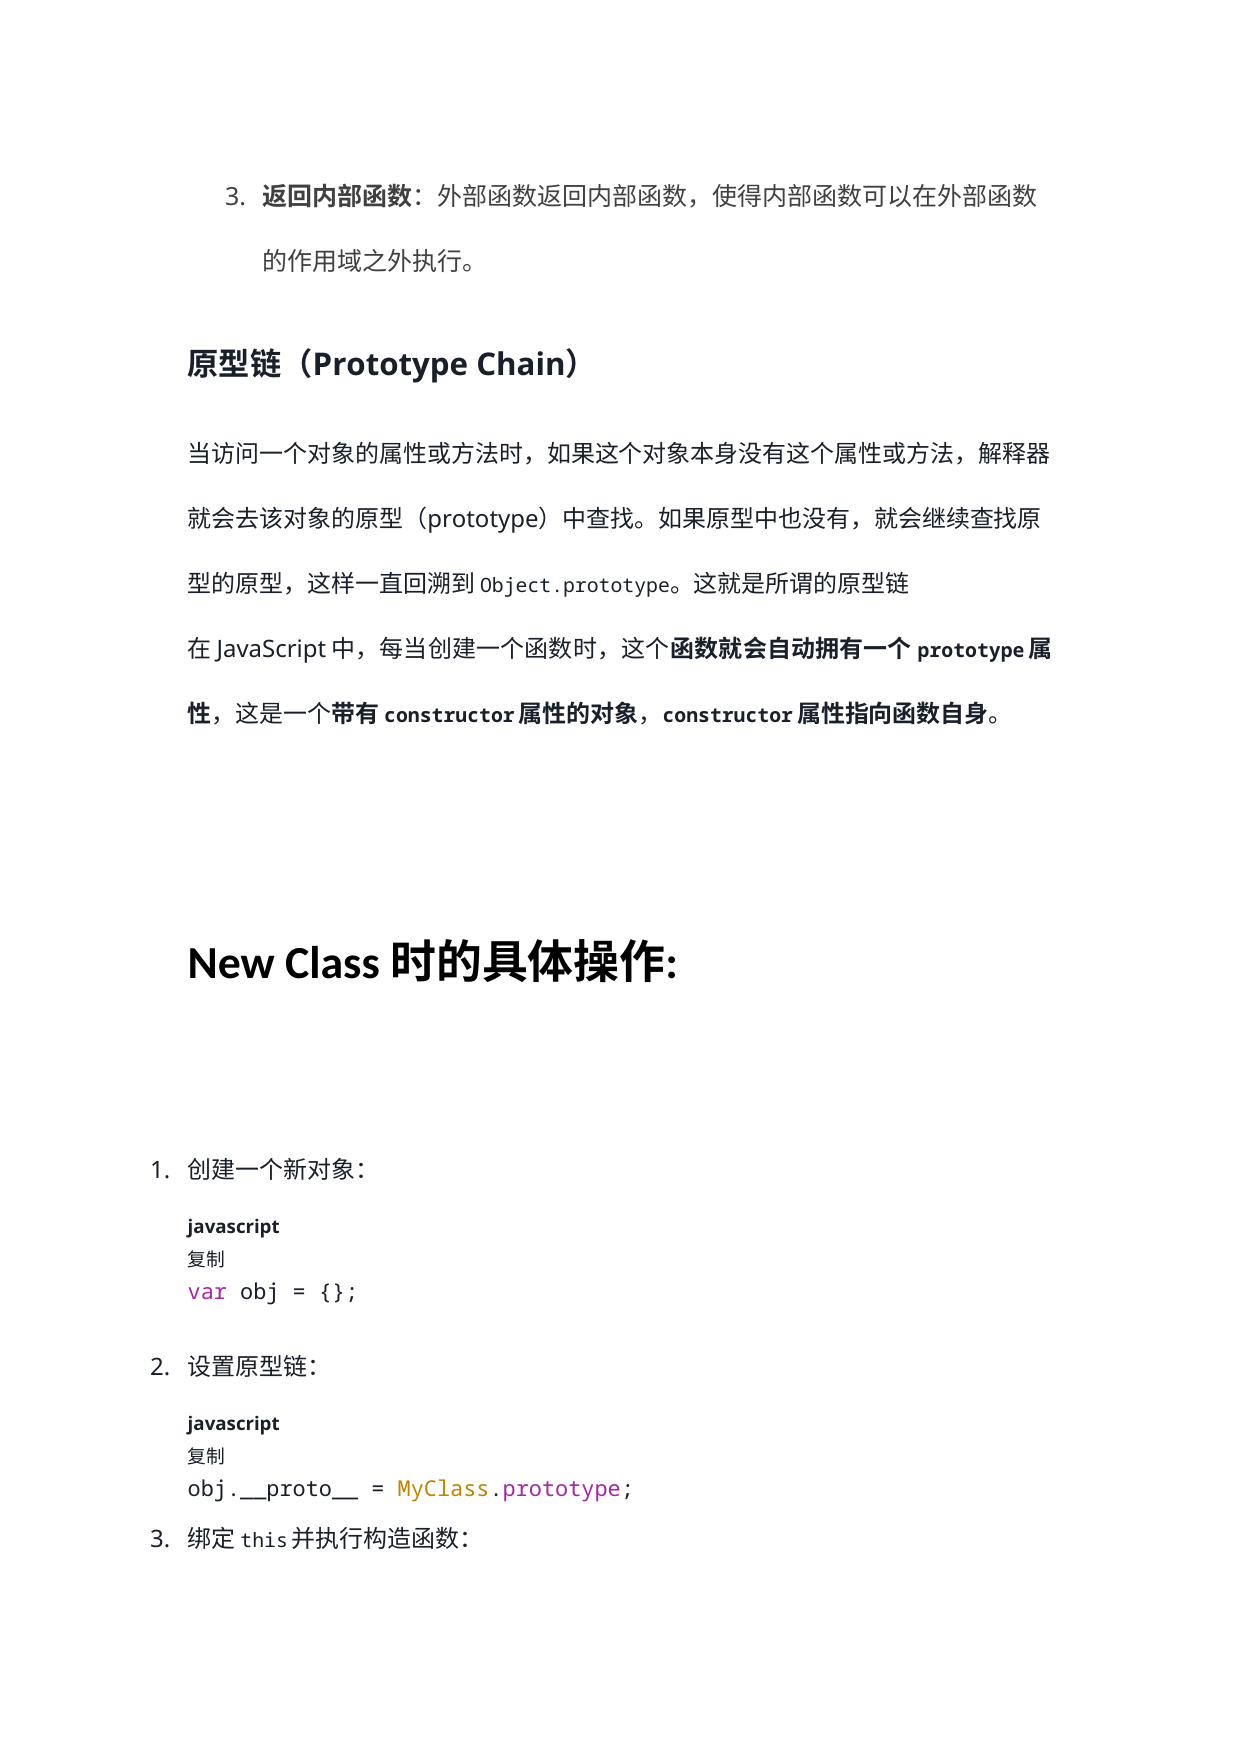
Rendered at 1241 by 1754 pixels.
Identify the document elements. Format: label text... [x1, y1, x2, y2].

subtitle New Class 时的具体操作: [187, 910, 1053, 1007]
text 复制 [187, 1439, 1053, 1472]
text 当访问一个对象的属性或方法时，如果这个对象本身没有这个属性或方法，解释器就会去该对象的原型（prototype）中查找。如果原型中也没有，就会继续查找原型的原型，这样一直回溯到Object.prototype。这就是所谓的原型链 [187, 419, 1053, 614]
text obj.__proto__ = MyClass.prototype; [187, 1472, 1053, 1504]
text 复制 [187, 1242, 1053, 1275]
text javascript [187, 1210, 1053, 1242]
list 返回内部函数：外部函数返回内部函数，使得内部函数可以在外部函数的作用域之外执行。 [225, 162, 1053, 292]
text javascript [187, 1407, 1053, 1439]
list 绑定this并执行构造函数： [150, 1504, 1053, 1569]
text var obj = {}; [187, 1275, 1053, 1307]
list 创建一个新对象： [150, 1135, 1053, 1200]
subtitle 原型链（Prototype Chain） [187, 329, 1053, 394]
list 设置原型链： [150, 1332, 1053, 1397]
text 在JavaScript中，每当创建一个函数时，这个函数就会自动拥有一个prototype属性，这是一个带有constructor属性的对象，constructor属性指向函数自身。 [187, 614, 1053, 744]
